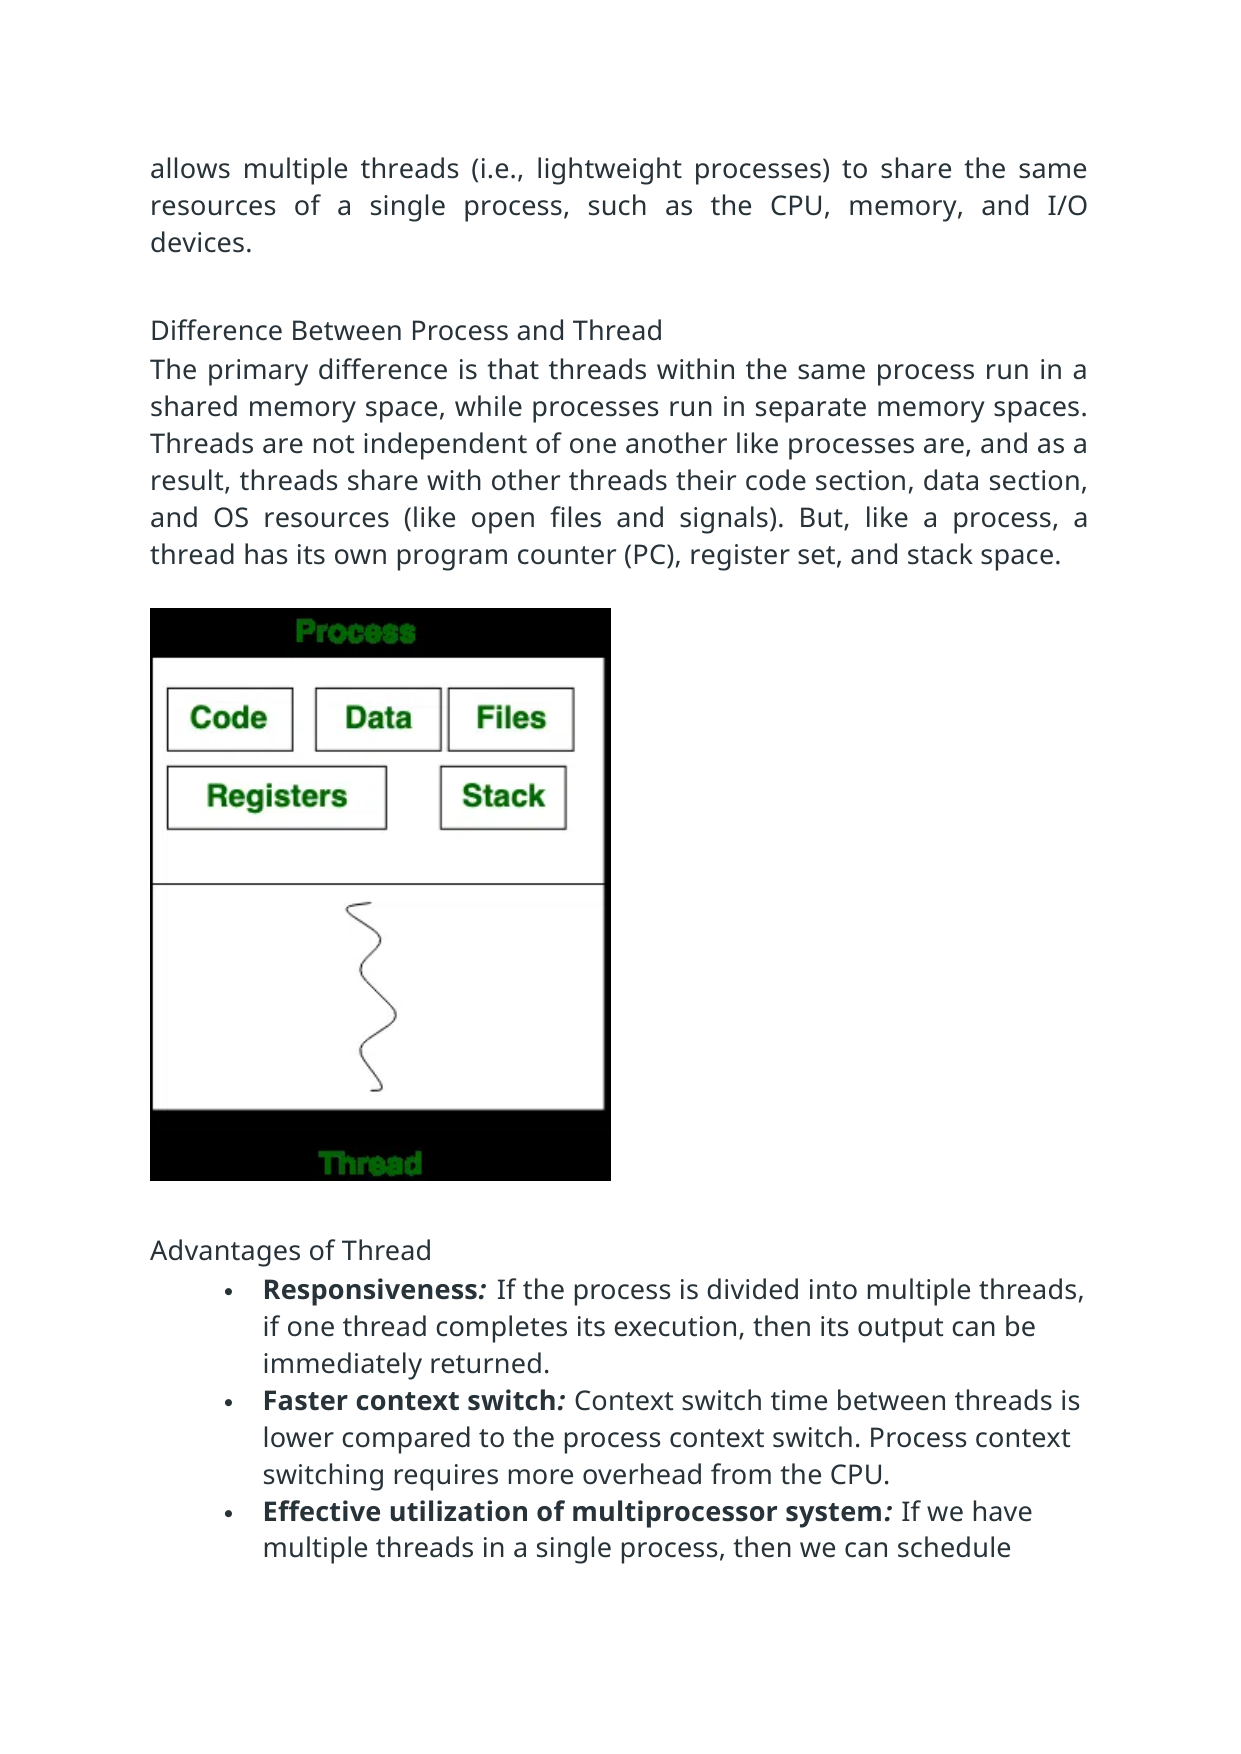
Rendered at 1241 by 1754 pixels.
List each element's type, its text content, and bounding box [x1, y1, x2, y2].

list Faster context switch: Context switch time between threads is lower compared to the process context switch. Process context switching requires more overhead from the CPU. [225, 1381, 1090, 1492]
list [225, 1492, 1090, 1566]
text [150, 150, 1090, 261]
subtitle Advantages of Thread [150, 1231, 1090, 1268]
subtitle Difference Between Process and Thread [150, 311, 1090, 348]
picture [150, 608, 611, 1181]
list Responsiveness: If the process is divided into multiple threads, if one thread completes its execution, then its output can be immediately returned. [225, 1271, 1090, 1381]
text The primary difference is that threads within the same process run in a shared memory space, while processes run in separate memory spaces. Threads are not independent of one another like processes are, and as a result, threads share with other threads their code section, data section, and OS resources (like open files and signals). But, like a process, a thread has its own program counter (PC), register set, and stack space. [150, 351, 1090, 572]
